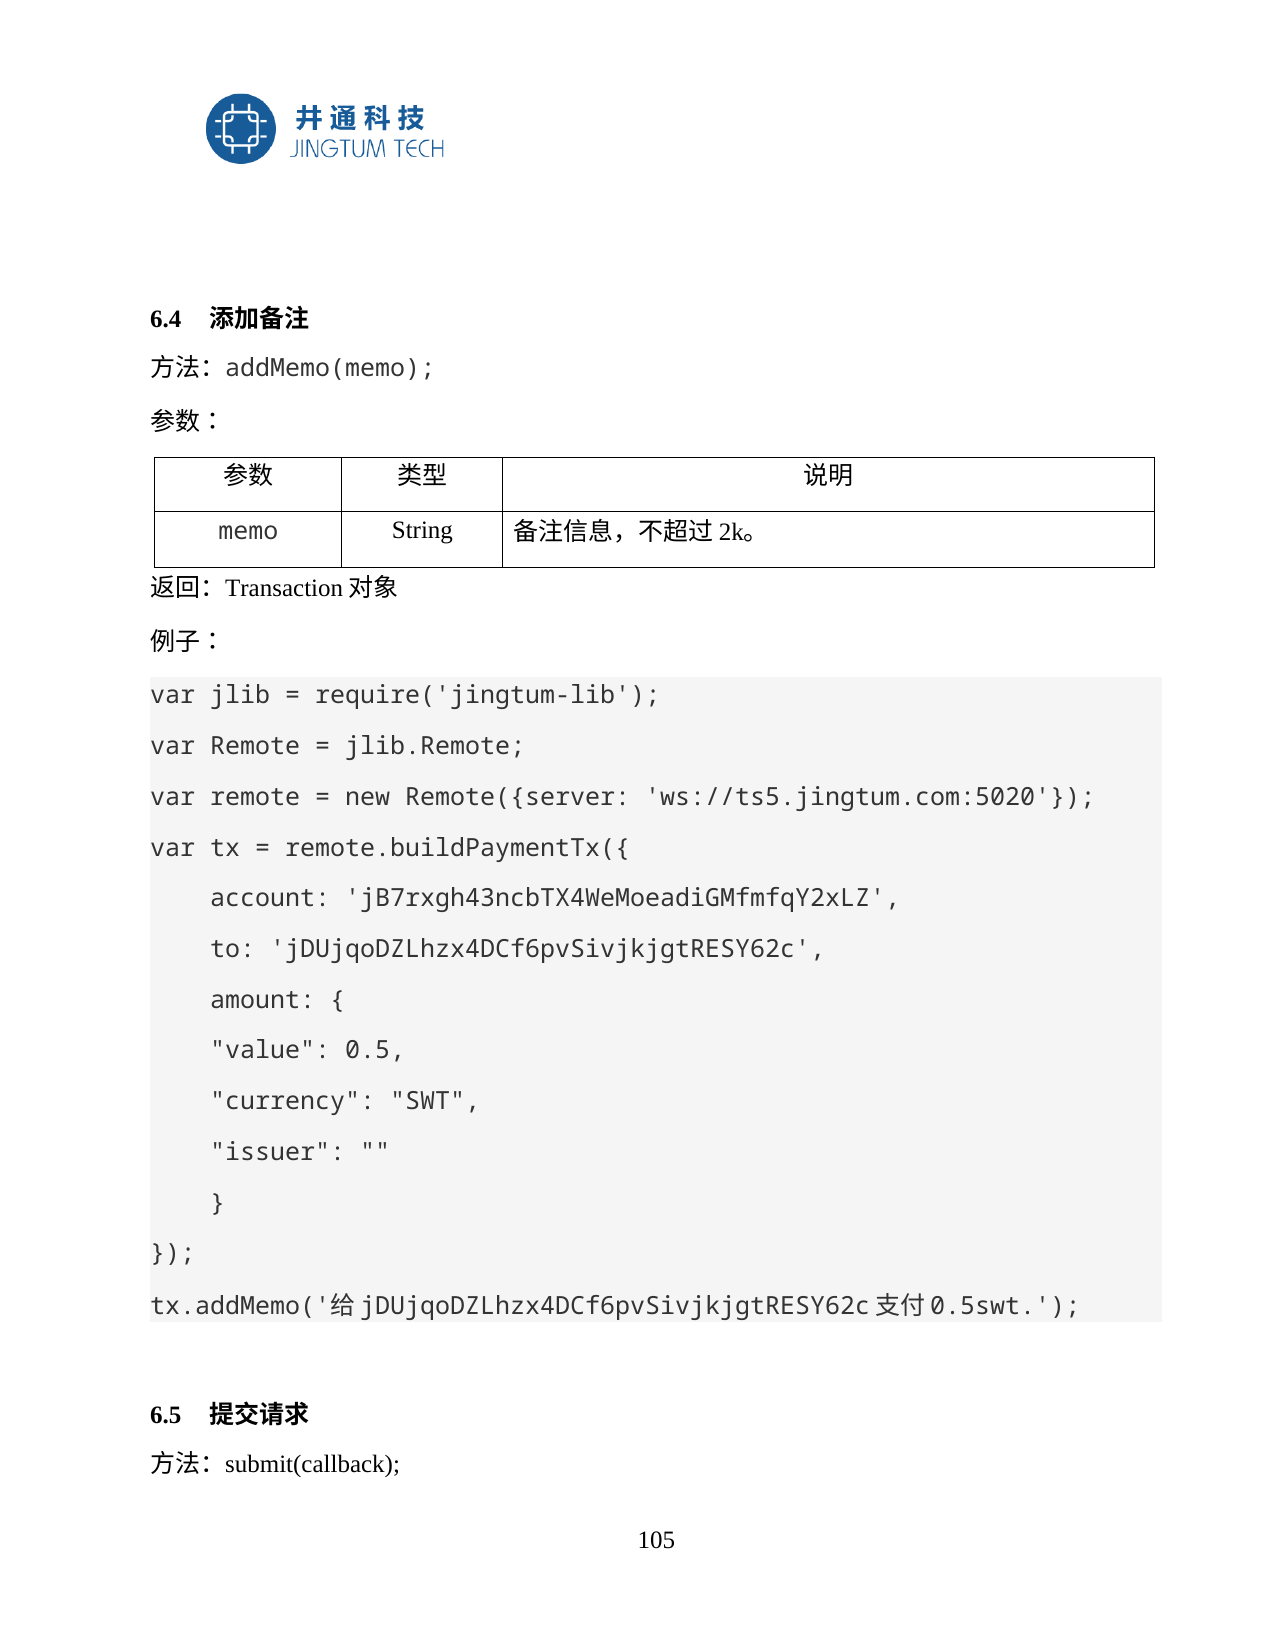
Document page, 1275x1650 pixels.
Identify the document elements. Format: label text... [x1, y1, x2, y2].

text 参数： [150, 403, 1162, 437]
text account: 'jB7rxgh43ncbTX4WeMoeadiGMfmfqY2xLZ', [150, 880, 1162, 914]
subtitle 添加备注 [150, 299, 1162, 335]
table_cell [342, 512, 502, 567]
text 方法：submit(callback); [150, 1443, 1162, 1480]
text var Remote = jlib.Remote; [150, 728, 1162, 762]
text amount: { [150, 981, 1162, 1016]
text var tx = remote.buildPaymentTx({ [150, 829, 1162, 863]
text 返回：Transaction对象 [150, 568, 1162, 604]
text "issuer": "" [150, 1134, 1162, 1168]
picture [180, 71, 463, 186]
text to: 'jDUjqoDZLhzx4DCf6pvSivjkjgtRESY62c', [150, 931, 1162, 965]
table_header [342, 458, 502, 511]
text 方法：addMemo(memo); [150, 347, 1162, 384]
text tx.addMemo('给jDUjqoDZLhzx4DCf6pvSivjkjgtRESY62c支付0.5swt.'); [150, 1286, 1162, 1322]
text "value": 0.5, [150, 1032, 1162, 1066]
text "currency": "SWT", [150, 1083, 1162, 1117]
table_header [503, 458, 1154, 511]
subtitle 提交请求 [150, 1395, 1162, 1431]
text var remote = new Remote({server: 'ws://ts5.jingtum.com:5020'}); [150, 778, 1162, 813]
text var jlib = require('jingtum-lib'); [150, 677, 1162, 711]
text } [150, 1184, 1162, 1218]
text }); [150, 1235, 1162, 1269]
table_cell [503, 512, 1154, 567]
text 例子： [150, 624, 1162, 658]
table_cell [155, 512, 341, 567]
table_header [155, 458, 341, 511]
